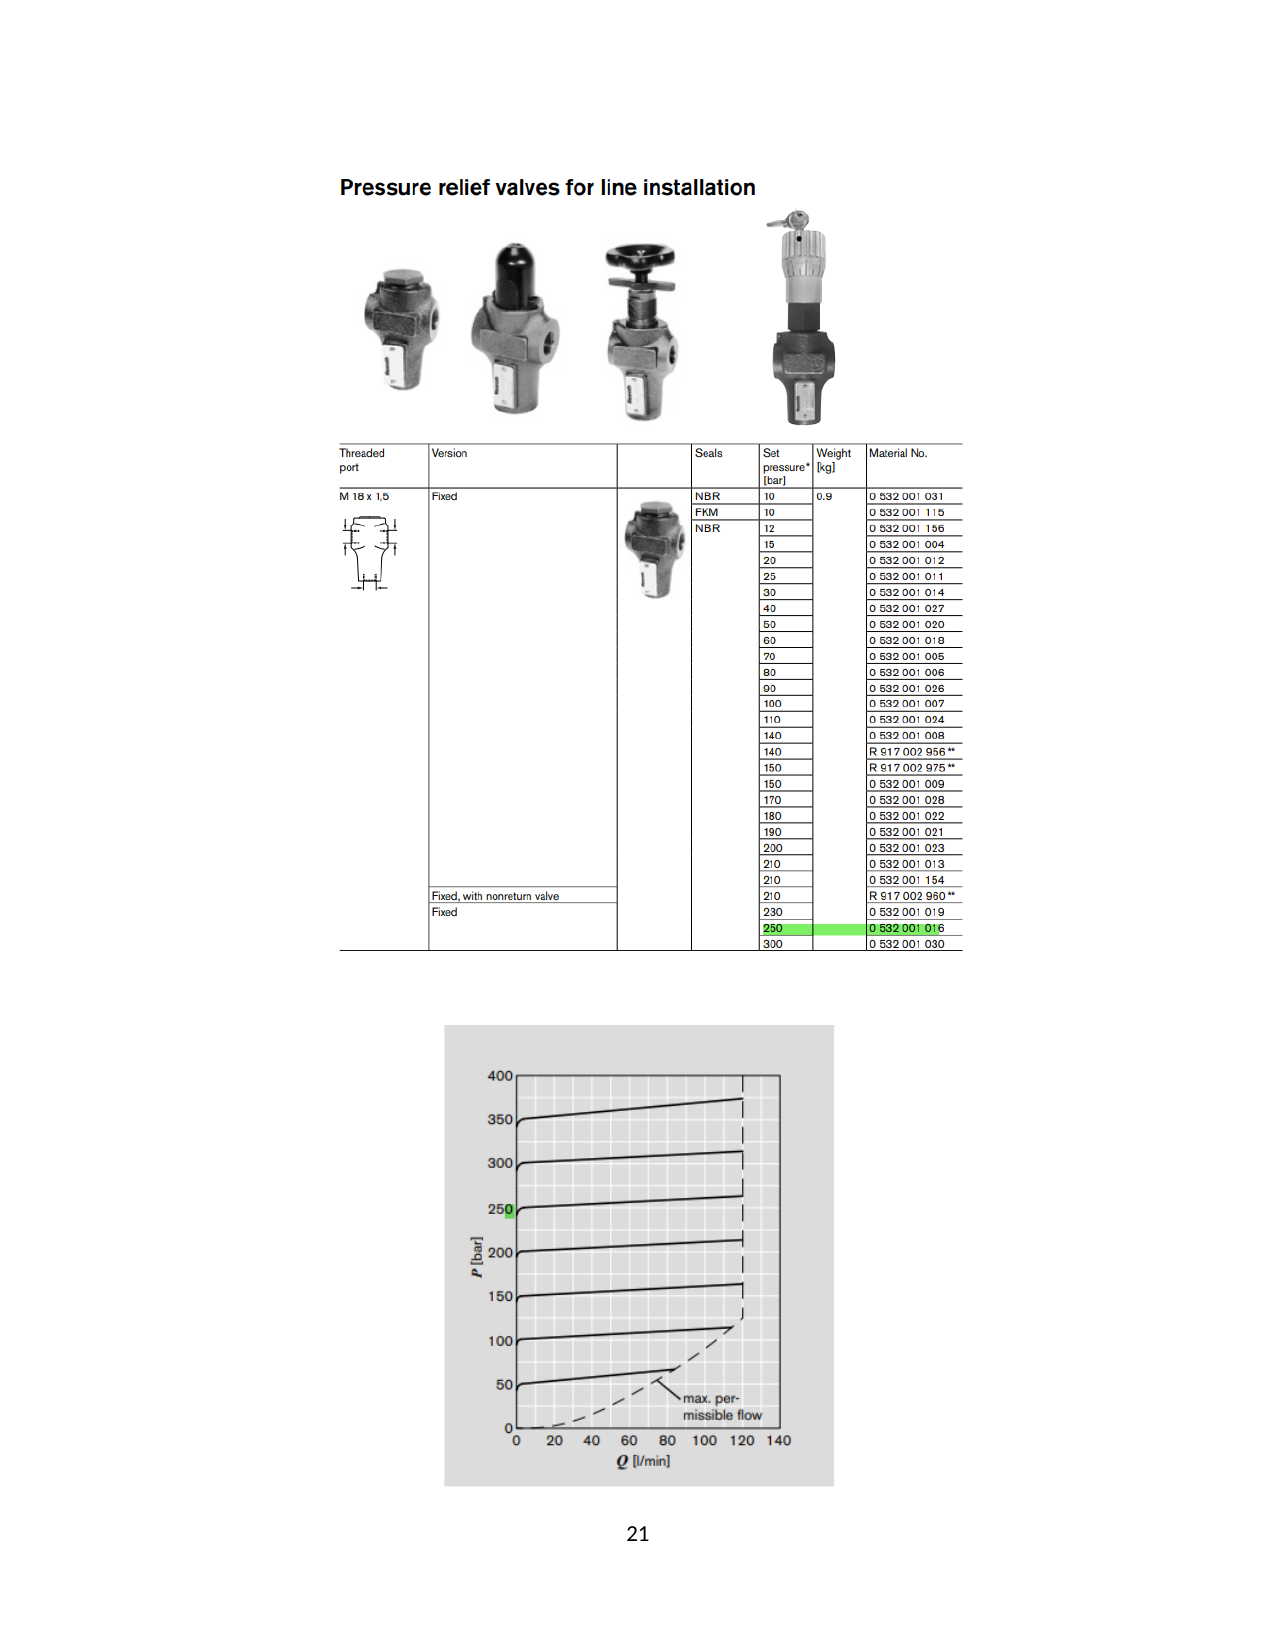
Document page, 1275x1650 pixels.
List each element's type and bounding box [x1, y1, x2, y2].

picture [436, 1025, 839, 1495]
picture [283, 150, 992, 952]
